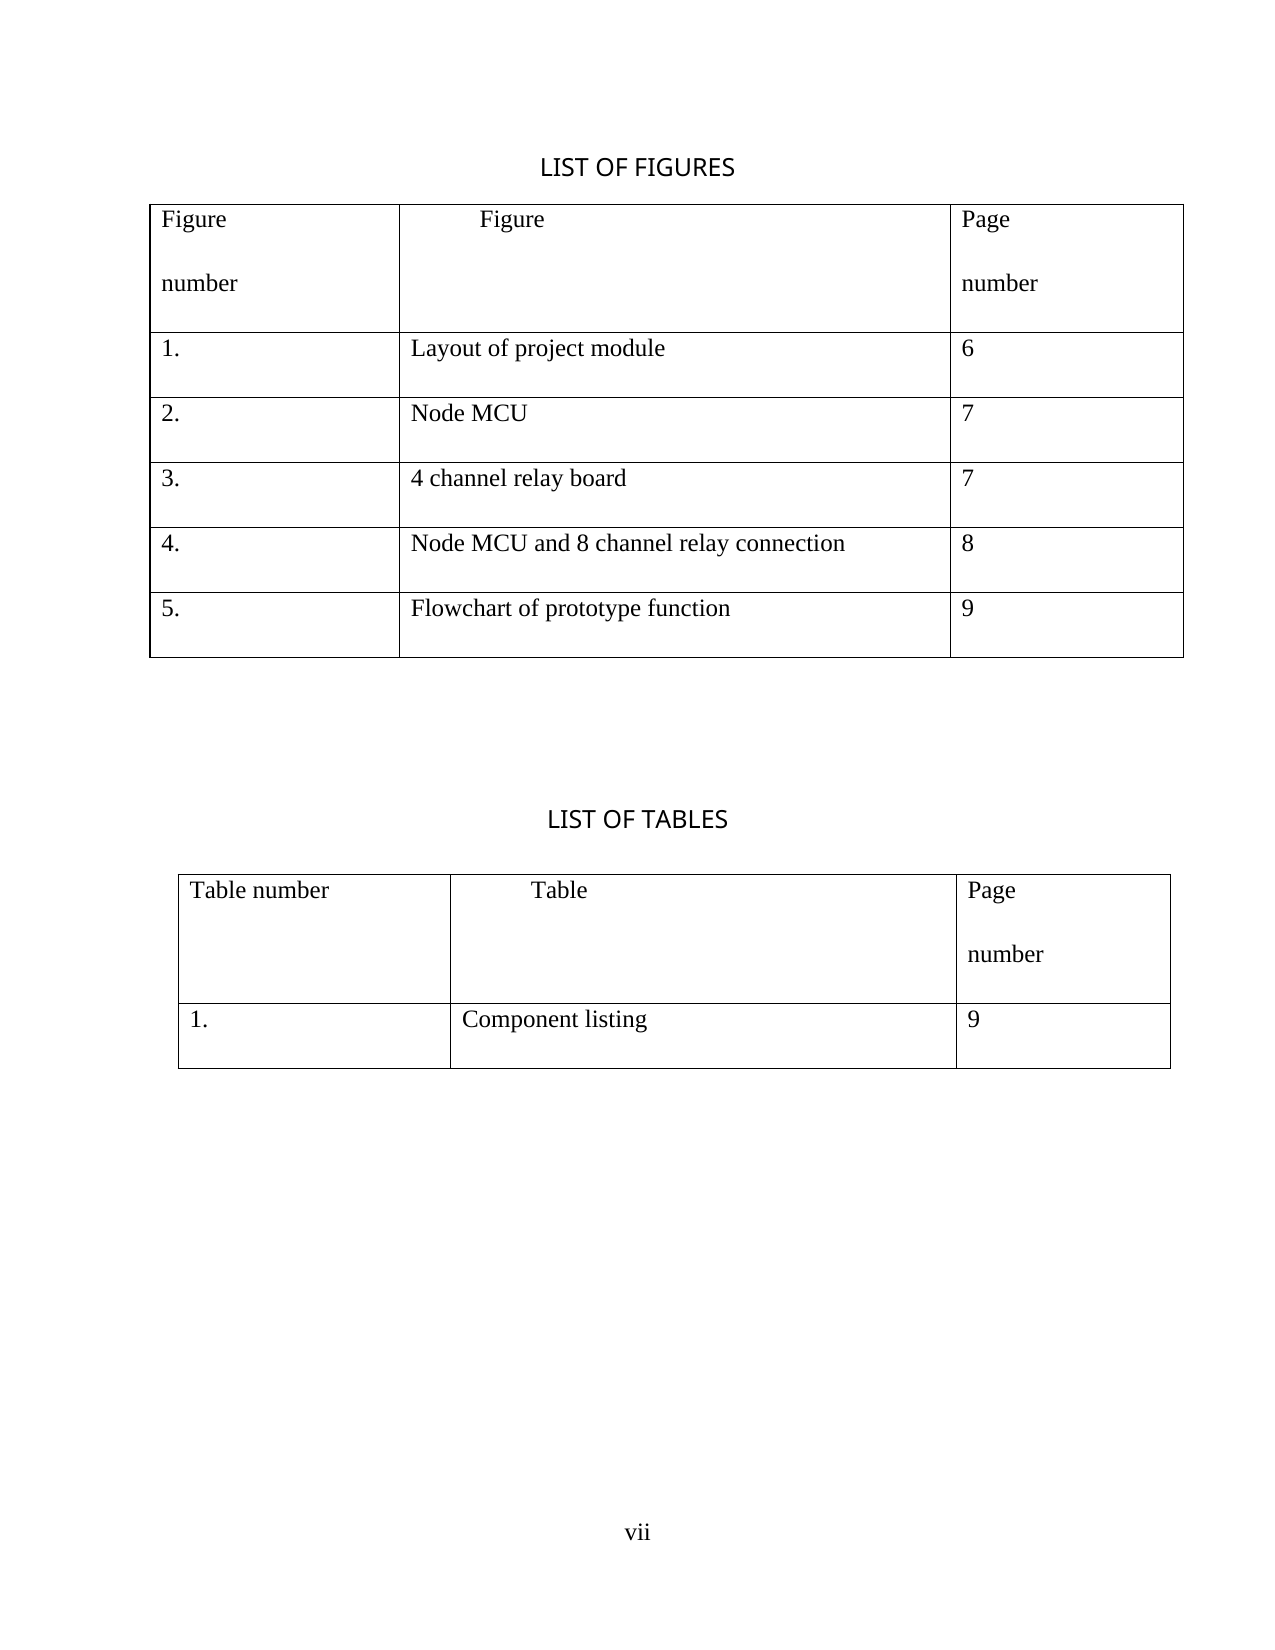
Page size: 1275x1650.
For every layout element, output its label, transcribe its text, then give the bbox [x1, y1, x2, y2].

table_header Table [451, 875, 956, 1003]
table_header Figure number [151, 205, 399, 332]
table_header Page number [951, 205, 1183, 332]
table_cell Layout of project module [400, 333, 950, 397]
table_cell 2. [151, 398, 399, 462]
text LIST OF FIGURES [150, 150, 1125, 184]
table_cell 1. [179, 1004, 450, 1067]
table_cell 6 [951, 333, 1183, 397]
table_cell 1. [151, 333, 399, 397]
table_header Figure [400, 205, 950, 332]
table_cell 4 channel relay board [400, 463, 950, 527]
table_cell 9 [957, 1004, 1170, 1067]
table_cell Node MCU and 8 channel relay connection [400, 528, 950, 592]
table_header Page number [957, 875, 1170, 1003]
table_header Table number [179, 875, 450, 1003]
table_cell 9 [951, 593, 1183, 657]
table_cell Flowchart of prototype function [400, 593, 950, 657]
table_cell 4. [151, 528, 399, 592]
text LIST OF TABLES [150, 802, 1125, 836]
table_cell Component listing [451, 1004, 956, 1067]
table_cell 5. [151, 593, 399, 657]
table_cell 8 [951, 528, 1183, 592]
table_cell Node MCU [400, 398, 950, 462]
table_cell 3. [151, 463, 399, 527]
table_cell 7 [951, 463, 1183, 527]
table_cell 7 [951, 398, 1183, 462]
